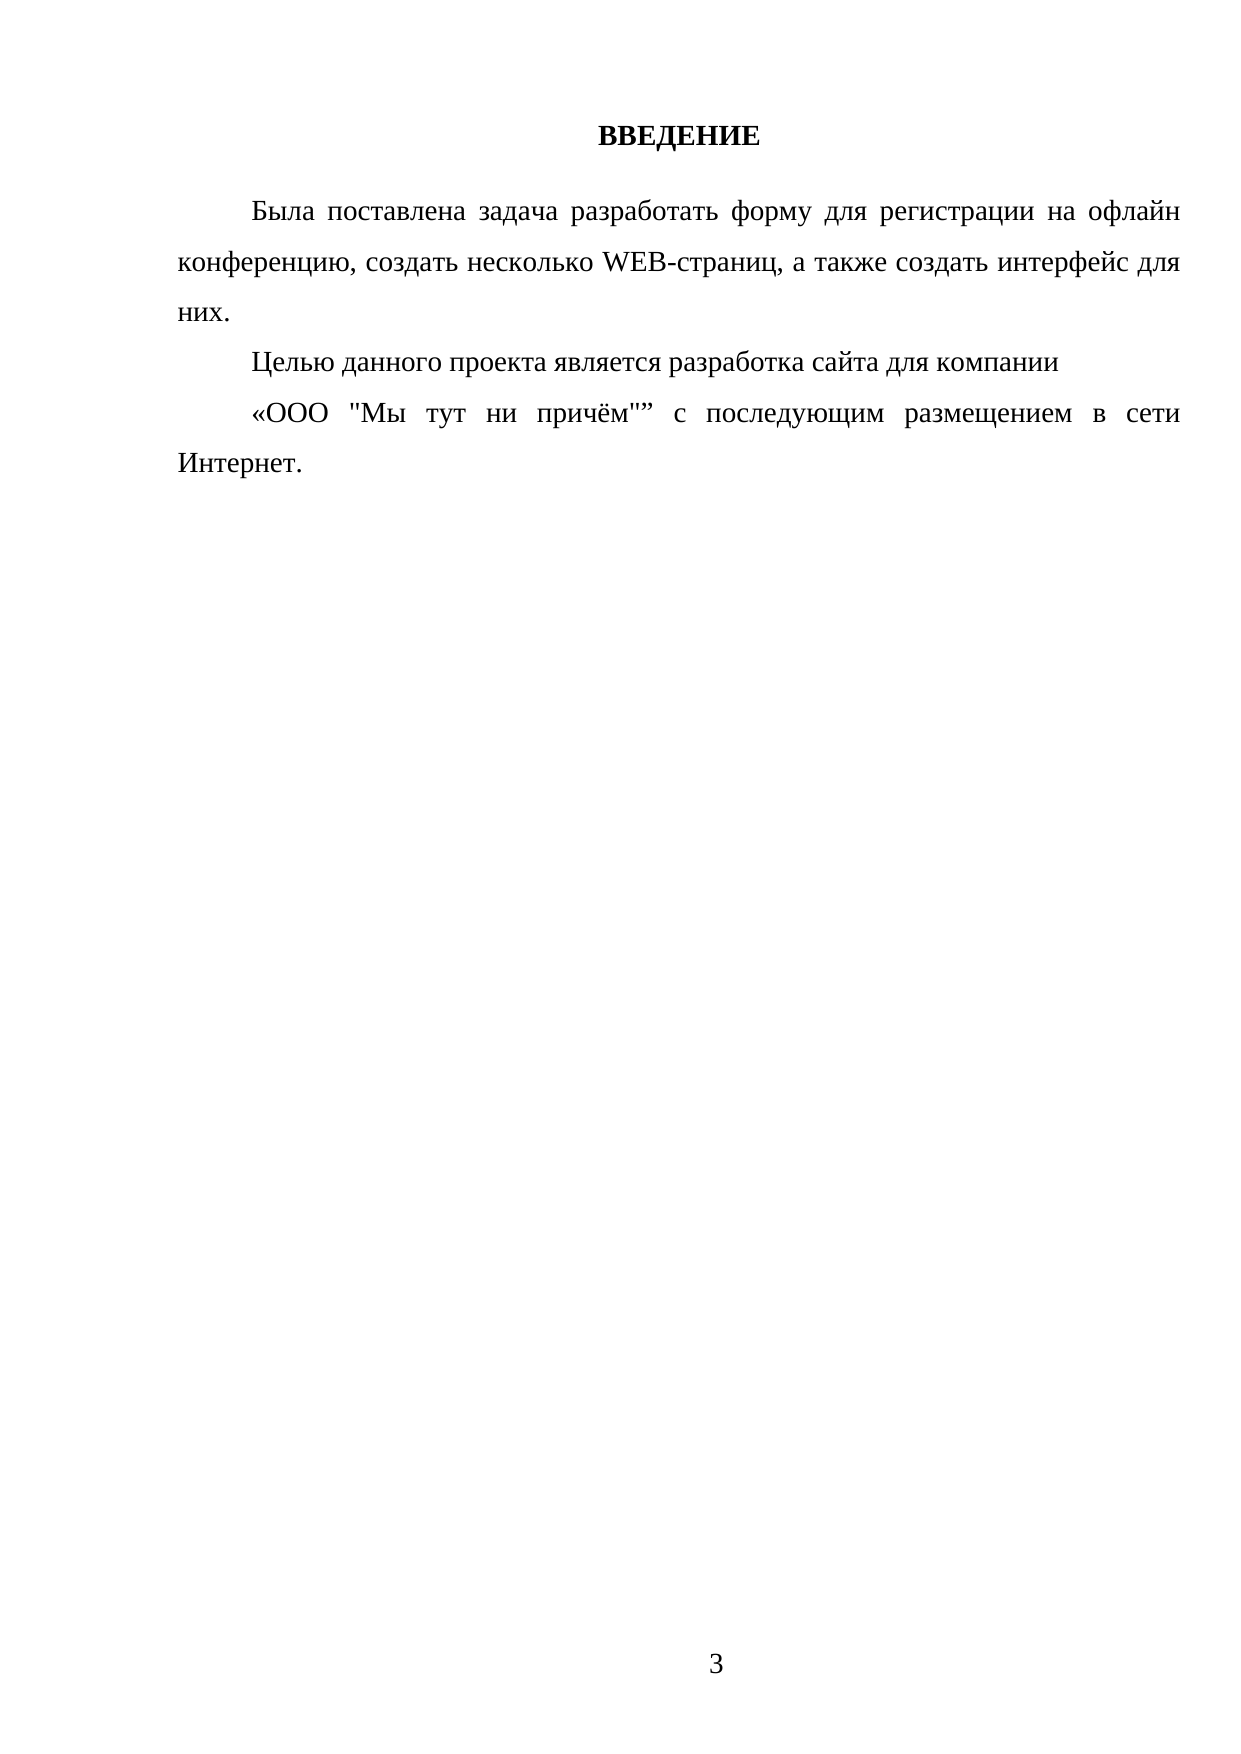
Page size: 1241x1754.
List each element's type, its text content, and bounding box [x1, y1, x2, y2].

text Целью данного проекта является разработка сайта для компании [177, 344, 1181, 378]
text «ООО "Мы тут ни причём"” с последующим размещением в сети Интернет. [177, 395, 1181, 478]
subtitle Введение [177, 118, 1181, 152]
text Была поставлена задача разработать форму для регистрации на офлайн конференцию, создать несколько WEB-страниц, а также создать интерфейс для них. [177, 193, 1181, 328]
